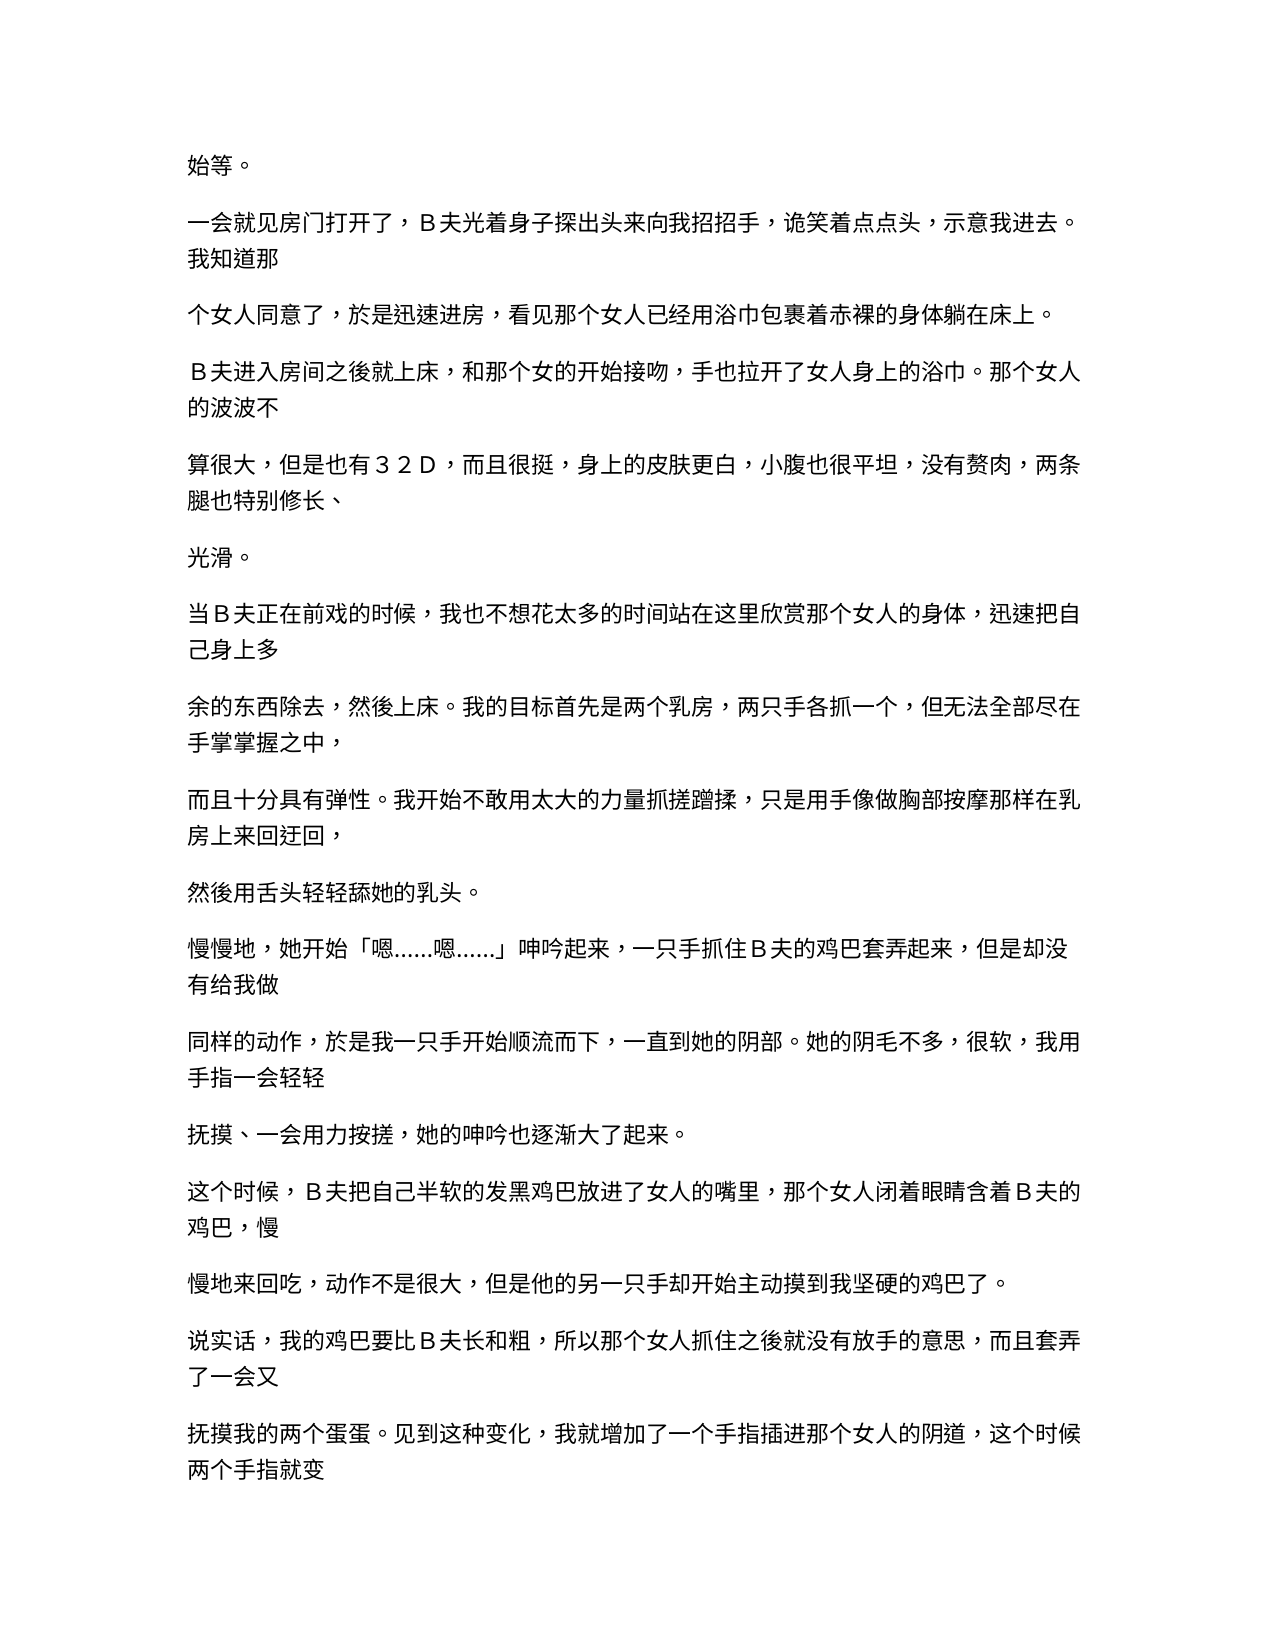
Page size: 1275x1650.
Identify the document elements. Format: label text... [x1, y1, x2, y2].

text 当Ｂ夫正在前戏的时候，我也不想花太多的时间站在这里欣赏那个女人的身体，迅速把自己身上多 [187, 598, 1087, 666]
text 光滑。 [187, 542, 1087, 573]
text 慢地来回吃，动作不是很大，但是他的另一只手却开始主动摸到我坚硬的鸡巴了。 [187, 1268, 1087, 1299]
text 这个时候，Ｂ夫把自己半软的发黑鸡巴放进了女人的嘴里，那个女人闭着眼睛含着Ｂ夫的鸡巴，慢 [187, 1176, 1087, 1243]
text 始等。 [187, 150, 1087, 181]
text 说实话，我的鸡巴要比Ｂ夫长和粗，所以那个女人抓住之後就没有放手的意思，而且套弄了一会又 [187, 1325, 1087, 1392]
text 抚摸、一会用力按搓，她的呻吟也逐渐大了起来。 [187, 1119, 1087, 1150]
text 同样的动作，於是我一只手开始顺流而下，一直到她的阴部。她的阴毛不多，很软，我用手指一会轻轻 [187, 1026, 1087, 1093]
text 抚摸我的两个蛋蛋。见到这种变化，我就增加了一个手指插进那个女人的阴道，这个时候两个手指就变 [187, 1418, 1087, 1485]
text 个女人同意了，於是迅速进房，看见那个女人已经用浴巾包裹着赤裸的身体躺在床上。 [187, 299, 1087, 331]
text 一会就见房门打开了，Ｂ夫光着身子探出头来向我招招手，诡笑着点点头，示意我进去。我知道那 [187, 207, 1087, 274]
text 余的东西除去，然後上床。我的目标首先是两个乳房，两只手各抓一个，但无法全部尽在手掌掌握之中， [187, 691, 1087, 758]
text 而且十分具有弹性。我开始不敢用太大的力量抓搓蹭揉，只是用手像做胸部按摩那样在乳房上来回迂回， [187, 784, 1087, 851]
text Ｂ夫进入房间之後就上床，和那个女的开始接吻，手也拉开了女人身上的浴巾。那个女人的波波不 [187, 356, 1087, 423]
text 算很大，但是也有３２Ｄ，而且很挺，身上的皮肤更白，小腹也很平坦，没有赘肉，两条腿也特别修长、 [187, 449, 1087, 516]
text 慢慢地，她开始「嗯……嗯……」呻吟起来，一只手抓住Ｂ夫的鸡巴套弄起来，但是却没有给我做 [187, 933, 1087, 1001]
text 然後用舌头轻轻舔她的乳头。 [187, 877, 1087, 908]
